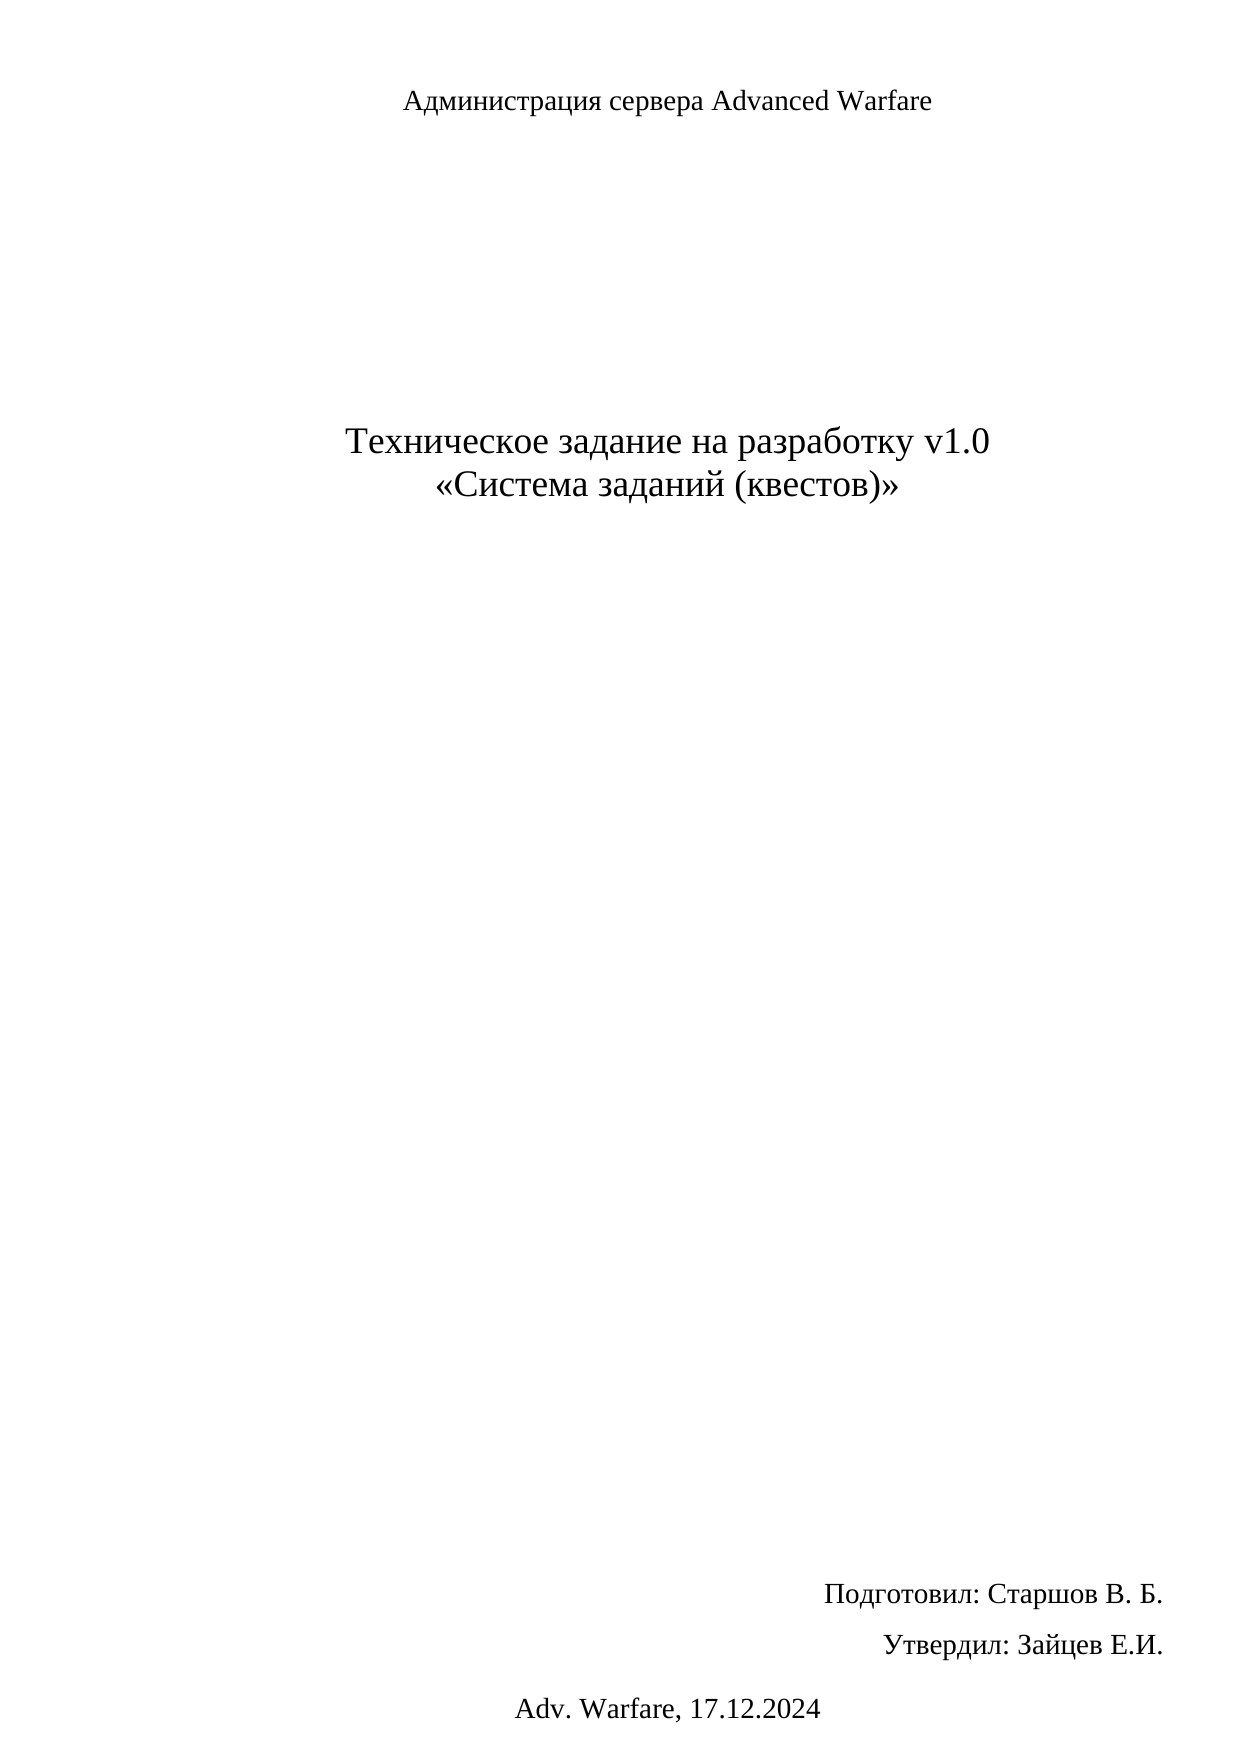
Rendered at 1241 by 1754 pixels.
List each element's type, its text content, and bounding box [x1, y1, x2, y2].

text Утвердил: Зайцев Е.И. [171, 1627, 1163, 1660]
text «Система заданий (квестов)» [171, 461, 1163, 504]
text Подготовил: Старшов В. Б. [171, 1577, 1163, 1610]
text Администрация сервера Advanced Warfare [171, 83, 1163, 116]
text Техническое задание на разработку v1.0 [171, 418, 1163, 461]
